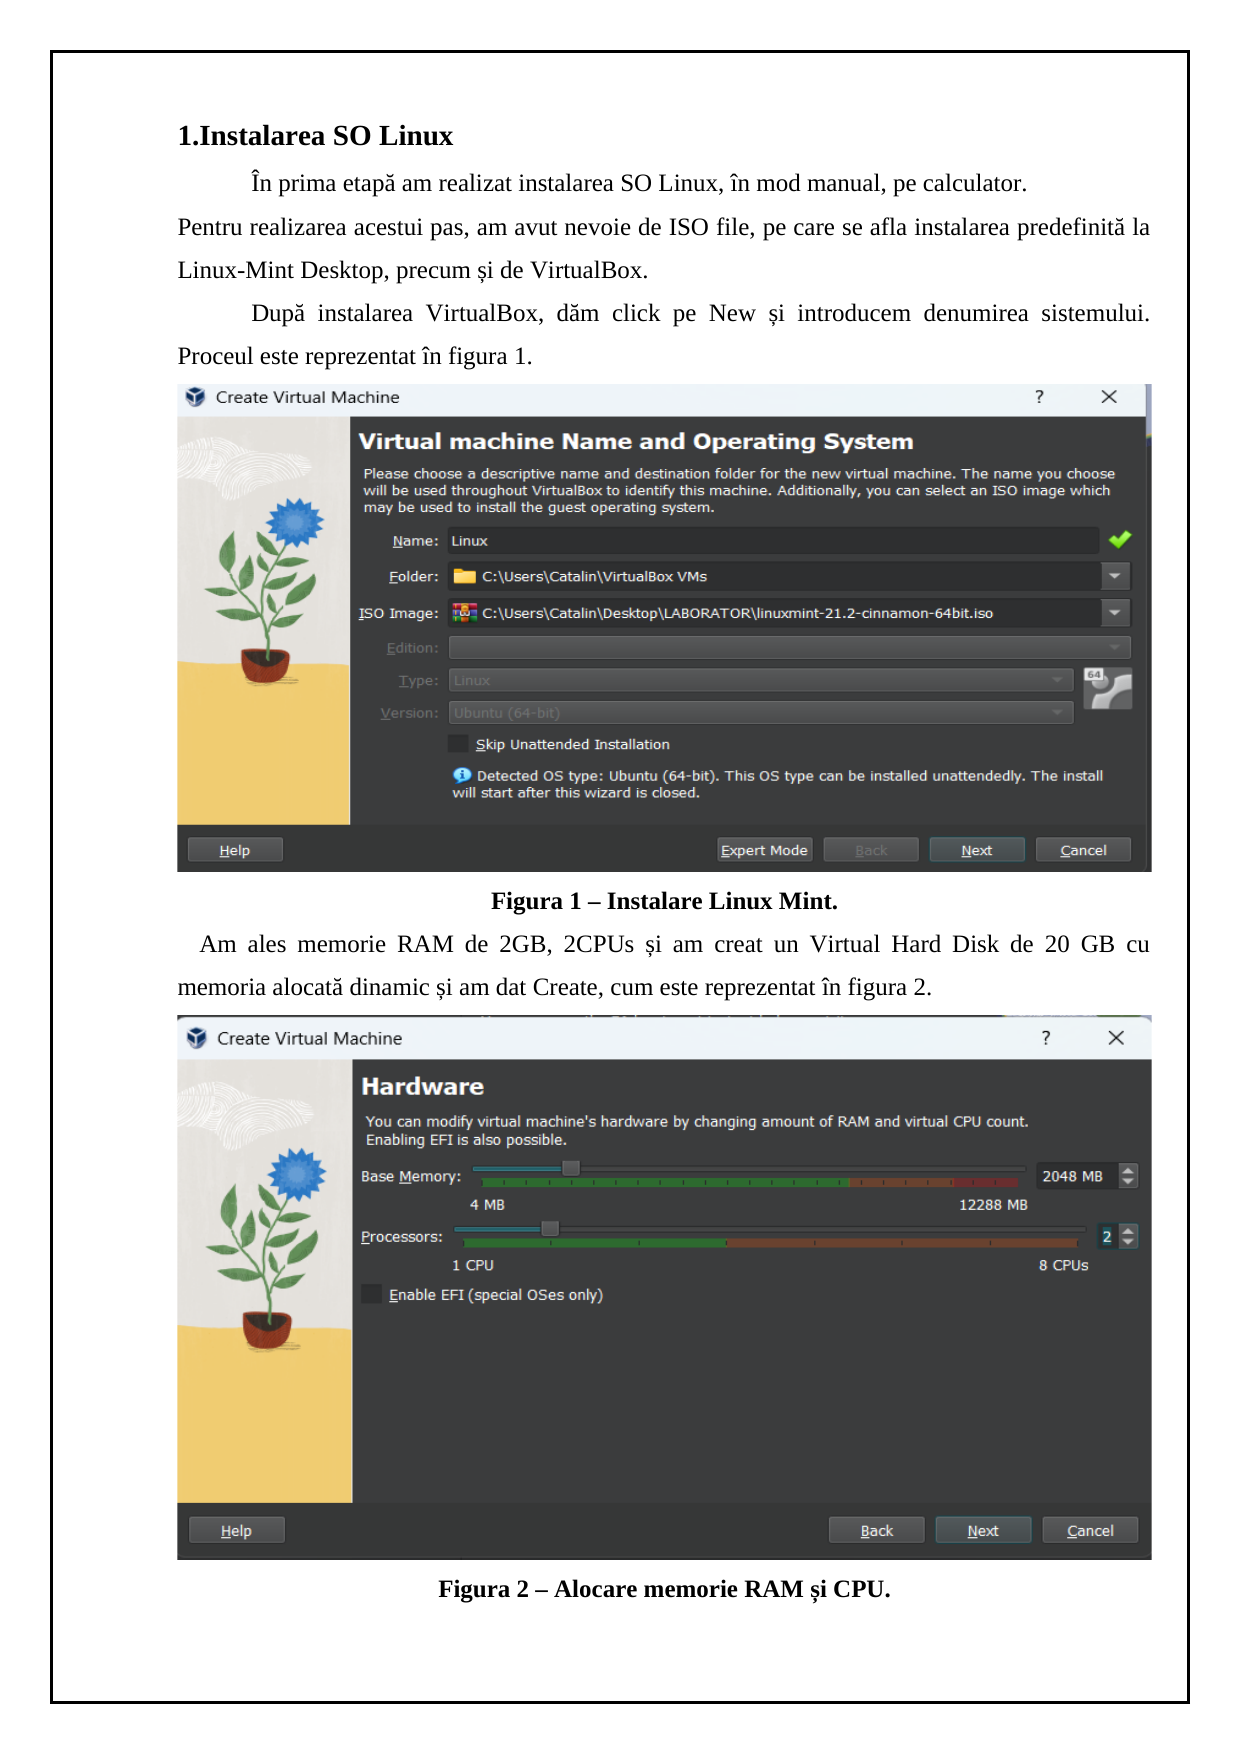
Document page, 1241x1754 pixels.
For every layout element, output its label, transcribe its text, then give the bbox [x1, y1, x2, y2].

picture [177, 1015, 1152, 1560]
text Figura 1 – Instalare Linux Mint. [177, 886, 1152, 915]
picture [177, 384, 1152, 872]
text După instalarea VirtualBox, dăm click pe New și introducem denumirea sistemului. Proceul este reprezentat în figura 1. [177, 298, 1152, 370]
text Figura 2 – Alocare memorie RAM și CPU. [177, 1574, 1152, 1603]
text Am ales memorie RAM de 2GB, 2CPUs și am creat un Virtual Hard Disk de 20 GB cu memoria alocată dinamic și am dat Create, cum este reprezentat în figura 2. [177, 929, 1152, 1001]
text 1.Instalarea SO Linux [177, 118, 1152, 152]
text Pentru realizarea acestui pas, am avut nevoie de ISO file, pe care se afla instalarea predefinită la Linux-Mint Desktop, precum și de VirtualBox. [177, 212, 1152, 283]
text În prima etapă am realizat instalarea SO Linux, în mod manual, pe calculator. [251, 168, 1152, 197]
